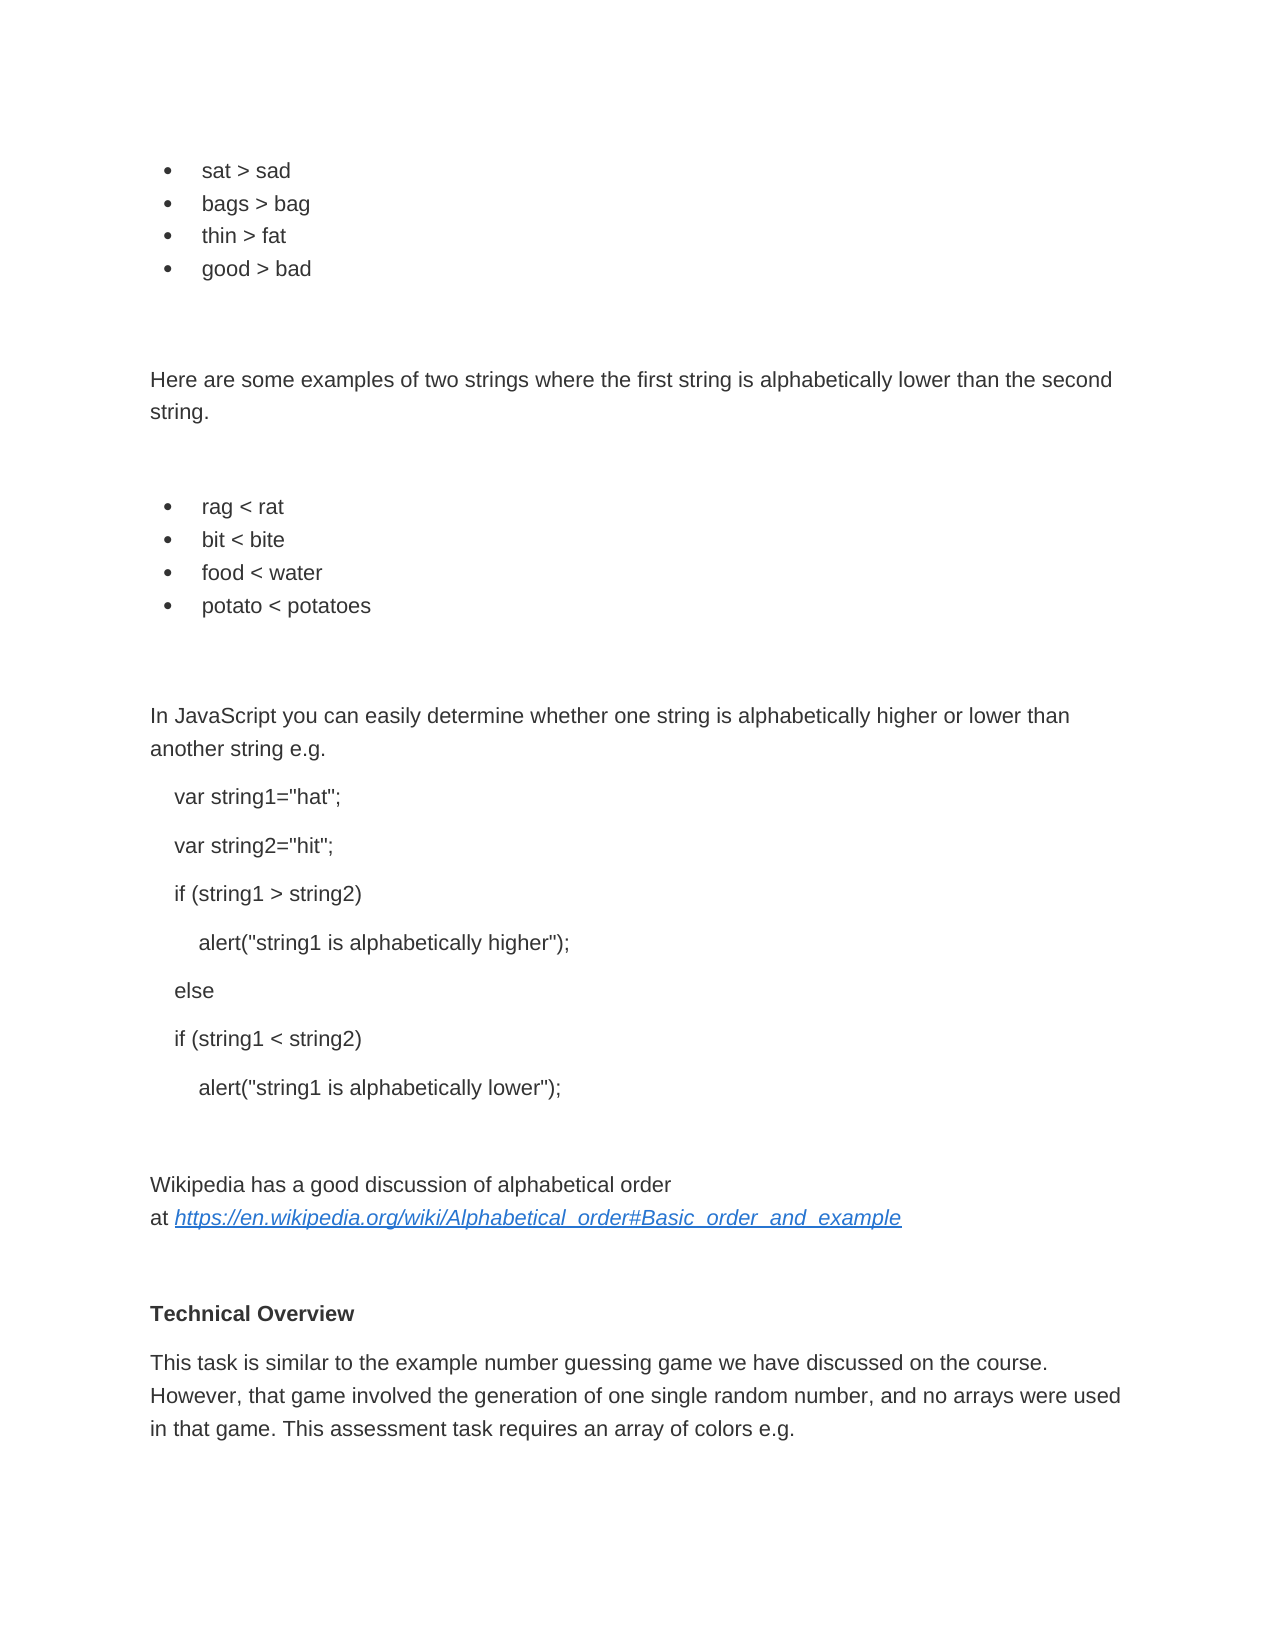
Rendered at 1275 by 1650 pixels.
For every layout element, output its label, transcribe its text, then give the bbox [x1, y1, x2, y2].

text In JavaScript you can easily determine whether one string is alphabetically higher or lower than another string e.g. [150, 695, 1125, 761]
text else [150, 970, 1125, 1003]
text var string2="hit"; [150, 825, 1125, 858]
list thin > fat [164, 216, 1125, 248]
list good > bad [164, 248, 1125, 281]
text Wikipedia has a good discussion of alphabetical order at https://en.wikipedia.org/wiki/Alphabetical_order#Basic_order_and_example [150, 1164, 1125, 1230]
text if (string1 < string2) [150, 1019, 1125, 1052]
text alert("string1 is alphabetically higher"); [150, 922, 1125, 955]
list food < water [164, 552, 1125, 585]
text Technical Overview [150, 1294, 1125, 1327]
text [150, 1342, 1125, 1441]
list bags > bag [164, 183, 1125, 216]
list sat > sad [164, 150, 1125, 183]
list potato < potatoes [164, 585, 1125, 618]
list rag < rat [164, 486, 1125, 519]
text var string1="hat"; [150, 777, 1125, 809]
list bit < bite [164, 519, 1125, 552]
text alert("string1 is alphabetically lower"); [150, 1067, 1125, 1100]
text if (string1 > string2) [150, 873, 1125, 906]
text Here are some examples of two strings where the first string is alphabetically lower than the second string. [150, 359, 1125, 457]
